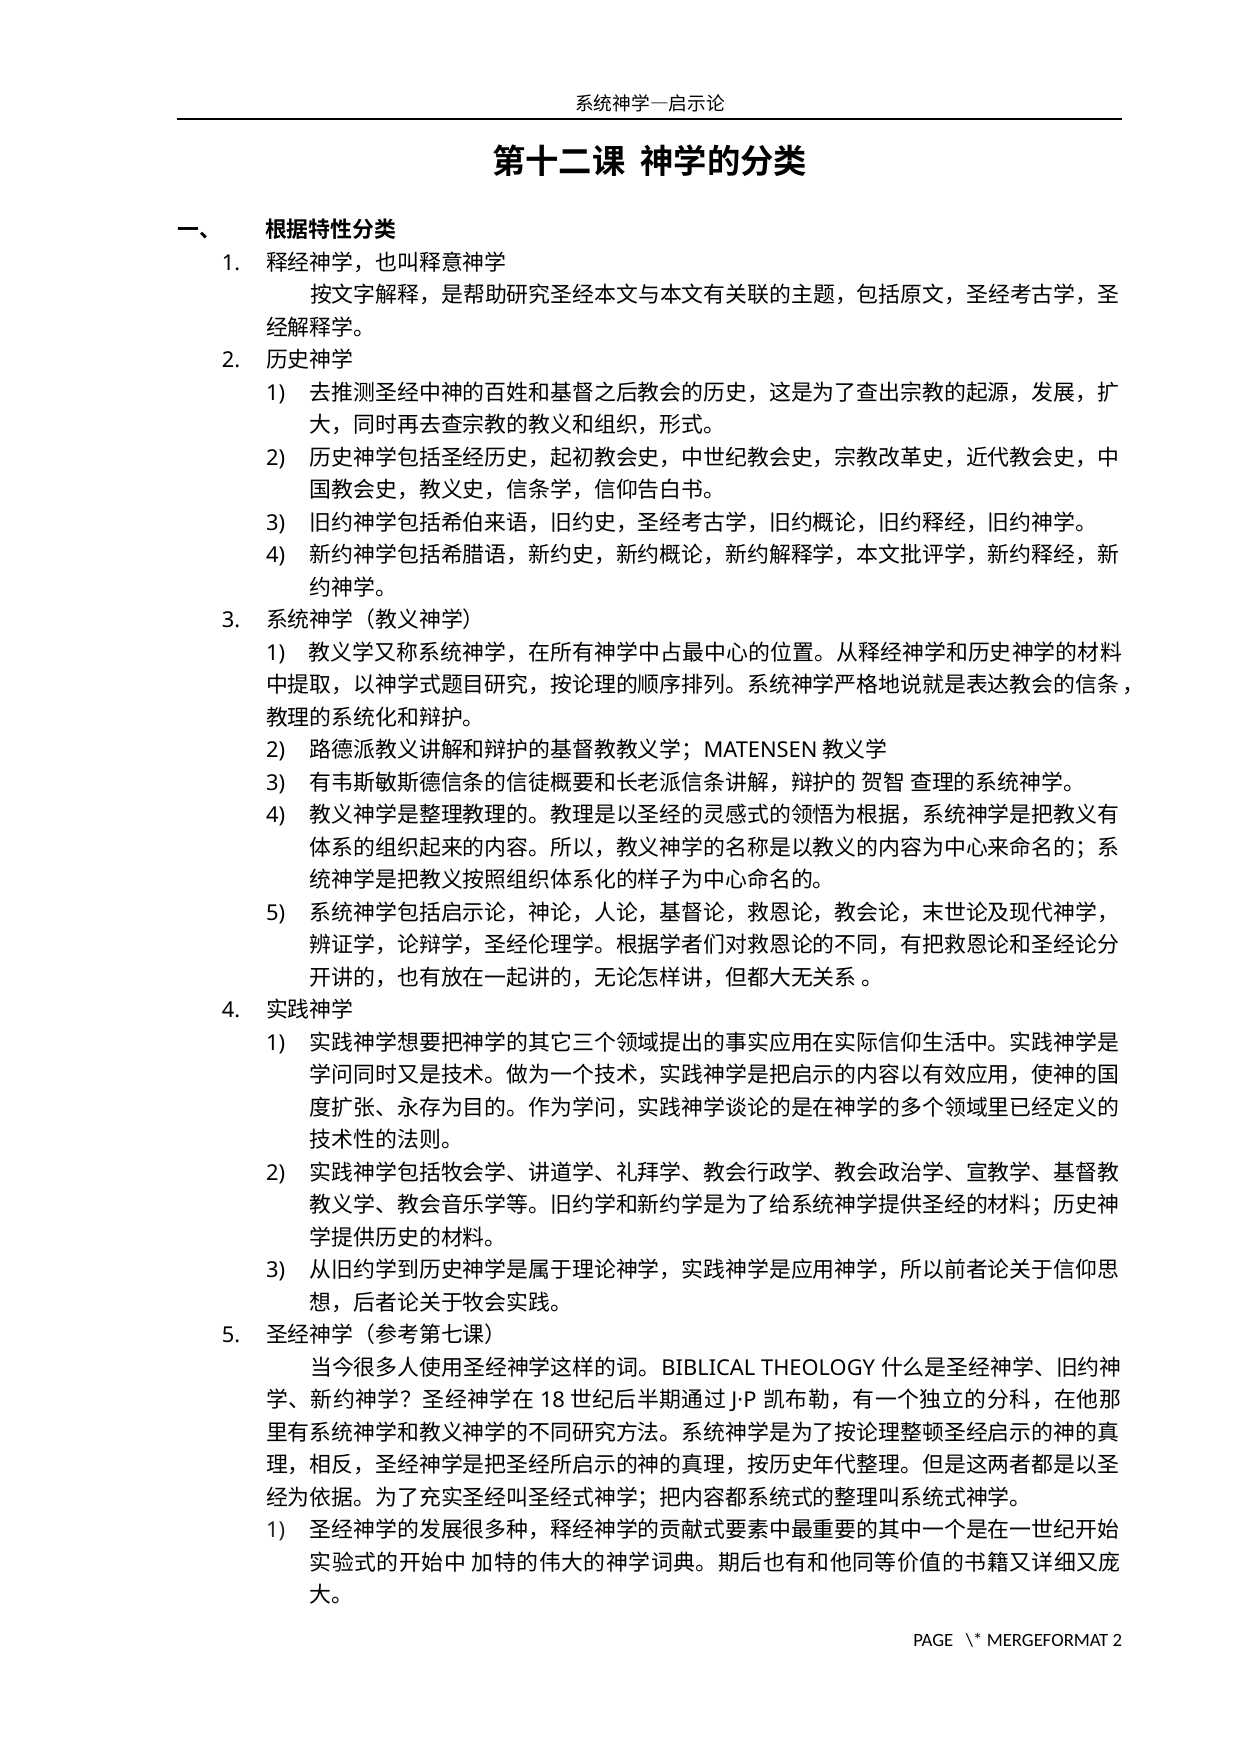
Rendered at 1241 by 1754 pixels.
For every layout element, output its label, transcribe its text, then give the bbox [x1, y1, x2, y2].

text 当今很多人使用圣经神学这样的词。BIBLICAL THEOLOGY 什么是圣经神学、旧约神学、新约神学？圣经神学在18世纪后半期通过J·P 凯布勒，有一个独立的分科，在他那里有系统神学和教义神学的不同研究方法。系统神学是为了按论理整顿圣经启示的神的真理，相反，圣经神学是把圣经所启示的神的真理，按历史年代整理。但是这两者都是以圣经为依据。为了充实圣经叫圣经式神学；把内容都系统式的整理叫系统式神学。 [266, 1349, 1122, 1512]
list 教义学又称系统神学，在所有神学中占最中心的位置。从释经神学和历史神学的材料中提取，以神学式题目研究，按论理的顺序排列。系统神学严格地说就是表达教会的信条，教理的系统化和辩护。 [266, 634, 1122, 732]
list 系统神学包括启示论，神论，人论，基督论，救恩论，教会论，末世论及现代神学，辨证学，论辩学，圣经伦理学。根据学者们对救恩论的不同，有把救恩论和圣经论分开讲的，也有放在一起讲的，无论怎样讲，但都大无关系 。 [266, 894, 1122, 992]
list 历史神学包括圣经历史，起初教会史，中世纪教会史，宗教改革史，近代教会史，中国教会史，教义史，信条学，信仰告白书。 [266, 439, 1122, 504]
list 新约神学包括希腊语，新约史，新约概论，新约解释学，本文批评学，新约释经，新约神学。 [266, 537, 1122, 602]
list 圣经神学（参考第七课） [222, 1317, 1122, 1349]
list 实践神学 [222, 992, 1122, 1024]
list 释经神学，也叫释意神学 [222, 244, 1122, 277]
list 实践神学包括牧会学、讲道学、礼拜学、教会行政学、教会政治学、宣教学、基督教教义学、教会音乐学等。旧约学和新约学是为了给系统神学提供圣经的材料；历史神学提供历史的材料。 [266, 1154, 1122, 1252]
list 去推测圣经中神的百姓和基督之后教会的历史，这是为了查出宗教的起源，发展，扩大，同时再去查宗教的教义和组织，形式。 [266, 374, 1122, 439]
list 有韦斯敏斯德信条的信徒概要和长老派信条讲解，辩护的 贺智 查理的系统神学。 [266, 764, 1122, 797]
list 圣经神学的发展很多种，释经神学的贡献式要素中最重要的其中一个是在一世纪开始实验式的开始中 加特的伟大的神学词典。期后也有和他同等价值的书籍又详细又庞大。 [266, 1512, 1122, 1609]
list 旧约神学包括希伯来语，旧约史，圣经考古学，旧约概论，旧约释经，旧约神学。 [266, 504, 1122, 537]
list 系统神学（教义神学） [222, 602, 1122, 634]
list 历史神学 [222, 342, 1122, 374]
list 路德派教义讲解和辩护的基督教教义学；MATENSEN教义学 [266, 732, 1122, 764]
list 教义神学是整理教理的。教理是以圣经的灵感式的领悟为根据，系统神学是把教义有体系的组织起来的内容。所以，教义神学的名称是以教义的内容为中心来命名的；系统神学是把教义按照组织体系化的样子为中心命名的。 [266, 797, 1122, 894]
list 根据特性分类 [177, 212, 1122, 244]
list 从旧约学到历史神学是属于理论神学，实践神学是应用神学，所以前者论关于信仰思想，后者论关于牧会实践。 [266, 1252, 1122, 1317]
list 实践神学想要把神学的其它三个领域提出的事实应用在实际信仰生活中。实践神学是学问同时又是技术。做为一个技术，实践神学是把启示的内容以有效应用，使神的国度扩张、永存为目的。作为学问，实践神学谈论的是在神学的多个领域里已经定义的技术性的法则。 [266, 1024, 1122, 1154]
text 按文字解释，是帮助研究圣经本文与本文有关联的主题，包括原文，圣经考古学，圣经解释学。 [266, 277, 1122, 342]
subtitle 第十二课 神学的分类 [177, 126, 1122, 191]
